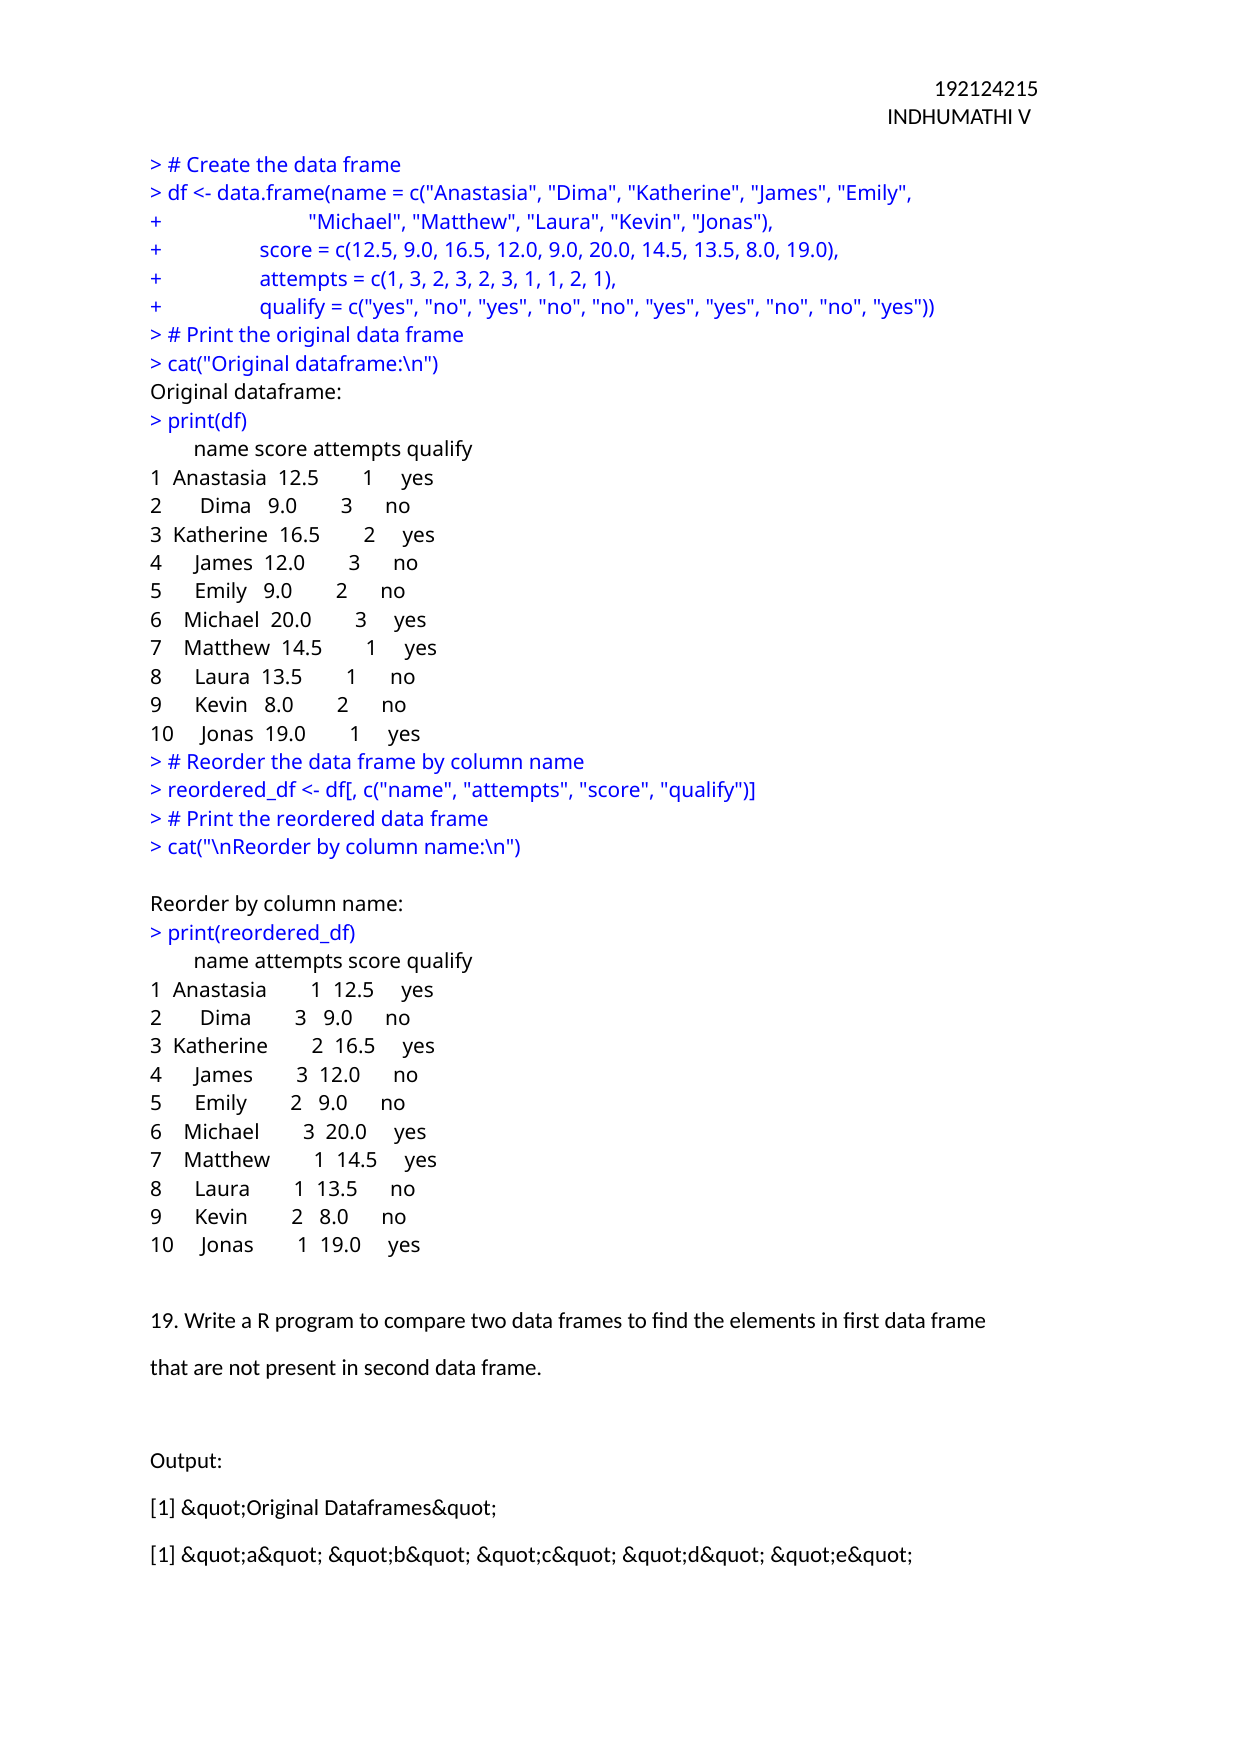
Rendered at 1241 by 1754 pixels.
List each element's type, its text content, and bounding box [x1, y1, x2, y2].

text 2 Dima 9.0 3 no [150, 491, 1090, 520]
text > # Print the original data frame [150, 321, 1090, 349]
text Reorder by column name: [150, 889, 1090, 918]
text name attempts score qualify [150, 946, 1090, 975]
text > # Print the reordered data frame [150, 804, 1090, 832]
text > print(reordered_df) [150, 918, 1090, 946]
text [1] &quot;a&quot; &quot;b&quot; &quot;c&quot; &quot;d&quot; &quot;e&quot; [150, 1540, 1090, 1568]
text > # Create the data frame [150, 150, 1090, 178]
text [1] &quot;Original Dataframes&quot; [150, 1493, 1090, 1521]
text name score attempts qualify [150, 434, 1090, 463]
text 6 Michael 20.0 3 yes [150, 605, 1090, 633]
text 19. Write a R program to compare two data frames to find the elements in first data frame [150, 1306, 1090, 1334]
text > cat("\nReorder by column name:\n") [150, 832, 1090, 861]
text > # Reorder the data frame by column name [150, 747, 1090, 776]
text > print(df) [150, 406, 1090, 434]
text 6 Michael 3 20.0 yes [150, 1117, 1090, 1145]
text + qualify = c("yes", "no", "yes", "no", "no", "yes", "yes", "no", "no", "yes")) [150, 292, 1090, 321]
text 4 James 12.0 3 no [150, 548, 1090, 577]
text Output: [150, 1447, 1090, 1474]
text 1 Anastasia 12.5 1 yes [150, 463, 1090, 491]
text 7 Matthew 14.5 1 yes [150, 633, 1090, 662]
text 9 Kevin 2 8.0 no [150, 1202, 1090, 1231]
text 3 Katherine 16.5 2 yes [150, 520, 1090, 548]
text 4 James 3 12.0 no [150, 1060, 1090, 1088]
text + score = c(12.5, 9.0, 16.5, 12.0, 9.0, 20.0, 14.5, 13.5, 8.0, 19.0), [150, 235, 1090, 264]
text 3 Katherine 2 16.5 yes [150, 1032, 1090, 1060]
text Original dataframe: [150, 377, 1090, 406]
text + attempts = c(1, 3, 2, 3, 2, 3, 1, 1, 2, 1), [150, 264, 1090, 292]
text 2 Dima 3 9.0 no [150, 1003, 1090, 1032]
text 5 Emily 2 9.0 no [150, 1088, 1090, 1117]
text 7 Matthew 1 14.5 yes [150, 1145, 1090, 1174]
text 10 Jonas 1 19.0 yes [150, 1231, 1090, 1259]
text that are not present in second data frame. [150, 1353, 1090, 1381]
text 1 Anastasia 1 12.5 yes [150, 975, 1090, 1003]
text > df <- data.frame(name = c("Anastasia", "Dima", "Katherine", "James", "Emily", [150, 178, 1090, 207]
text 5 Emily 9.0 2 no [150, 577, 1090, 605]
text 10 Jonas 19.0 1 yes [150, 719, 1090, 747]
text 8 Laura 1 13.5 no [150, 1174, 1090, 1202]
text 9 Kevin 8.0 2 no [150, 690, 1090, 719]
text > reordered_df <- df[, c("name", "attempts", "score", "qualify")] [150, 776, 1090, 804]
text + "Michael", "Matthew", "Laura", "Kevin", "Jonas"), [150, 207, 1090, 235]
text 8 Laura 13.5 1 no [150, 662, 1090, 690]
text > cat("Original dataframe:\n") [150, 349, 1090, 377]
